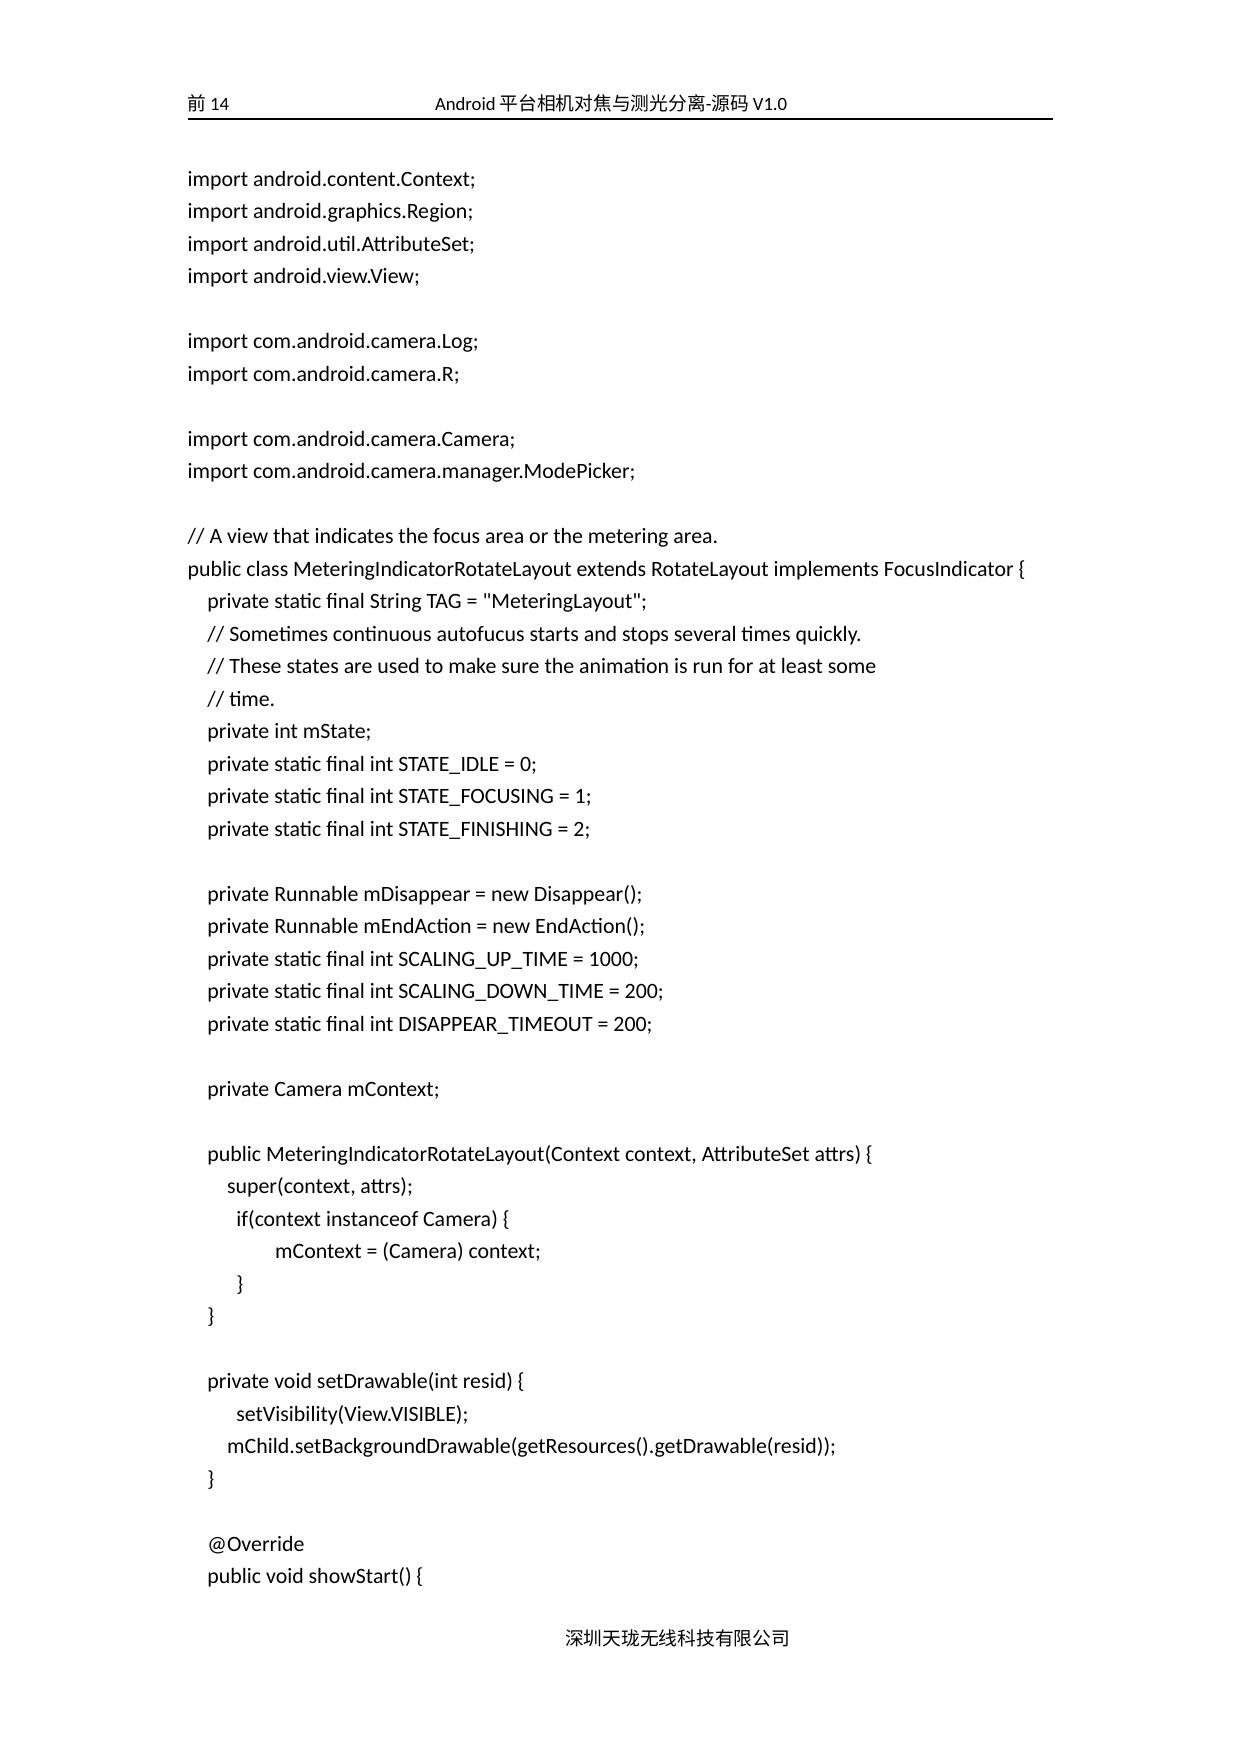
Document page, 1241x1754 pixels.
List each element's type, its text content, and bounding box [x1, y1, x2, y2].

text import com.android.camera.R; [187, 357, 1053, 389]
text private static final int STATE_FINISHING = 2; [187, 812, 1053, 844]
text private static final int STATE_IDLE = 0; [187, 747, 1053, 779]
text import android.content.Context; [187, 162, 1053, 194]
text private static final int DISAPPEAR_TIMEOUT = 200; [187, 1007, 1053, 1039]
text } [187, 1299, 1053, 1332]
text setVisibility(View.VISIBLE); [187, 1397, 1053, 1429]
text } [187, 1462, 1053, 1494]
text // Sometimes continuous autofucus starts and stops several times quickly. [187, 617, 1053, 649]
text import com.android.camera.Log; [187, 324, 1053, 357]
text import android.view.View; [187, 259, 1053, 292]
text private void setDrawable(int resid) { [187, 1364, 1053, 1397]
text @Override [187, 1527, 1053, 1559]
text } [187, 1267, 1053, 1299]
text public MeteringIndicatorRotateLayout(Context context, AttributeSet attrs) { [187, 1137, 1053, 1169]
text private int mState; [187, 714, 1053, 747]
text private static final int SCALING_DOWN_TIME = 200; [187, 974, 1053, 1007]
text import android.graphics.Region; [187, 194, 1053, 227]
text super(context, attrs); [187, 1169, 1053, 1202]
text // time. [187, 682, 1053, 714]
text import com.android.camera.manager.ModePicker; [187, 454, 1053, 487]
text public void showStart() { [187, 1559, 1053, 1592]
text mChild.setBackgroundDrawable(getResources().getDrawable(resid)); [187, 1429, 1053, 1462]
text private Runnable mEndAction = new EndAction(); [187, 909, 1053, 942]
text import android.util.AttributeSet; [187, 227, 1053, 259]
text import com.android.camera.Camera; [187, 422, 1053, 454]
text private static final String TAG = "MeteringLayout"; [187, 584, 1053, 617]
text // These states are used to make sure the animation is run for at least some [187, 649, 1053, 682]
text // A view that indicates the focus area or the metering area. [187, 519, 1053, 552]
text private Runnable mDisappear = new Disappear(); [187, 877, 1053, 909]
text private static final int STATE_FOCUSING = 1; [187, 779, 1053, 812]
text public class MeteringIndicatorRotateLayout extends RotateLayout implements FocusIndicator { [187, 552, 1053, 584]
text private Camera mContext; [187, 1072, 1053, 1104]
text if(context instanceof Camera) { [187, 1202, 1053, 1234]
text mContext = (Camera) context; [187, 1234, 1053, 1267]
text private static final int SCALING_UP_TIME = 1000; [187, 942, 1053, 974]
